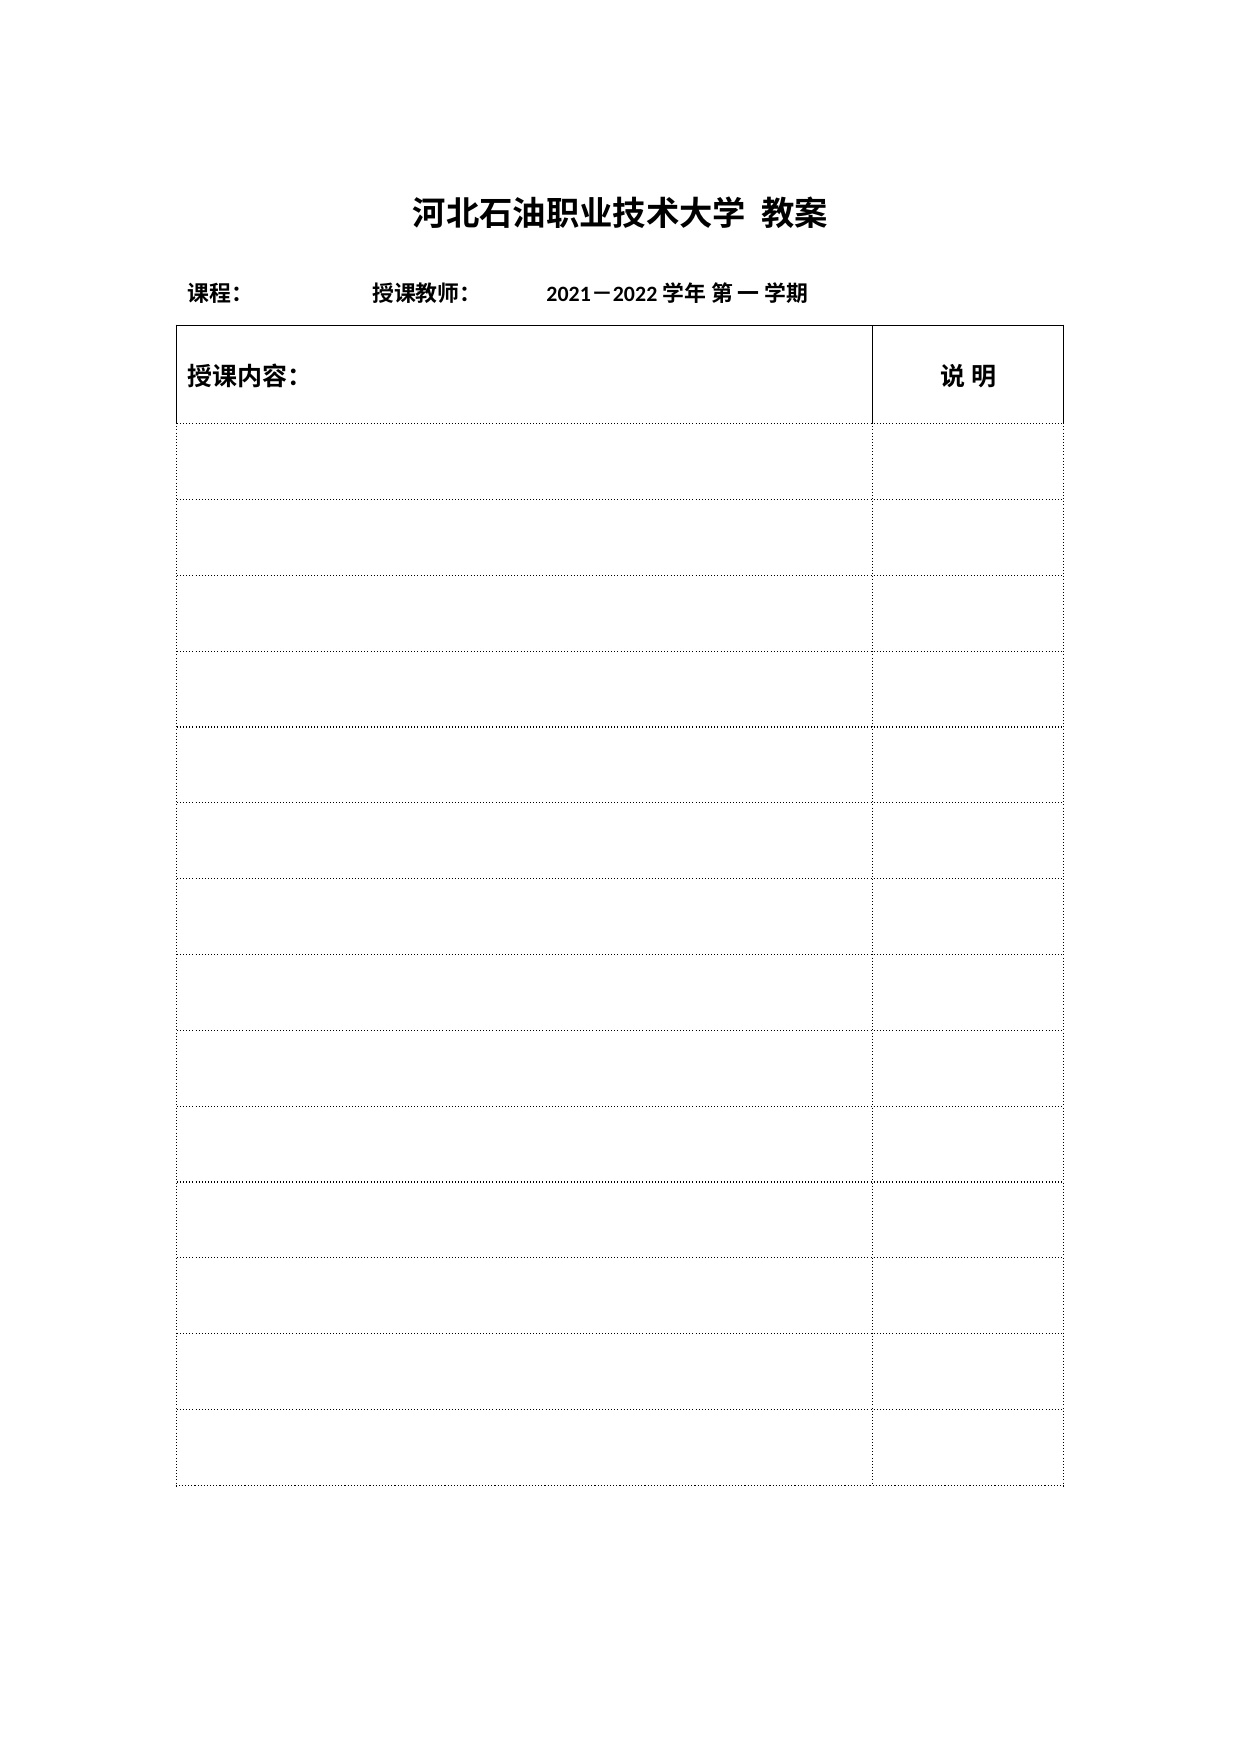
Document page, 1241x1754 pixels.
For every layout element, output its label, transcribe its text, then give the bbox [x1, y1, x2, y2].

table_cell [873, 802, 1064, 878]
table_cell [873, 423, 1064, 499]
text 河北石油职业技术大学 教案 [187, 178, 1053, 243]
table_cell [176, 1257, 873, 1333]
table_cell [873, 1257, 1064, 1333]
table_cell [176, 1333, 873, 1409]
table_cell [176, 499, 873, 575]
table_cell [176, 1030, 873, 1106]
table_cell [873, 1181, 1064, 1257]
table_cell [176, 802, 873, 878]
table_cell [176, 1409, 873, 1485]
table_cell [176, 651, 873, 726]
table_cell [176, 878, 873, 954]
table_cell [873, 1106, 1064, 1181]
table_cell [873, 575, 1064, 651]
text 课程： 授课教师： 2021－2022 学年 第 一 学期 [187, 276, 1053, 308]
table_cell [873, 954, 1064, 1030]
table_cell [176, 726, 873, 802]
table_header 说 明 [873, 326, 1063, 423]
table_cell [873, 726, 1064, 802]
table_cell [176, 954, 873, 1030]
table_cell [176, 1106, 873, 1181]
table_cell [873, 1030, 1064, 1106]
table_cell [873, 1333, 1064, 1409]
table_cell [873, 878, 1064, 954]
table_cell [873, 651, 1064, 726]
table_cell [176, 575, 873, 651]
table_cell [176, 423, 873, 499]
table_header 授课内容： [177, 326, 872, 423]
table_cell [873, 1409, 1064, 1485]
table_cell [176, 1181, 873, 1257]
table_cell [873, 499, 1064, 575]
